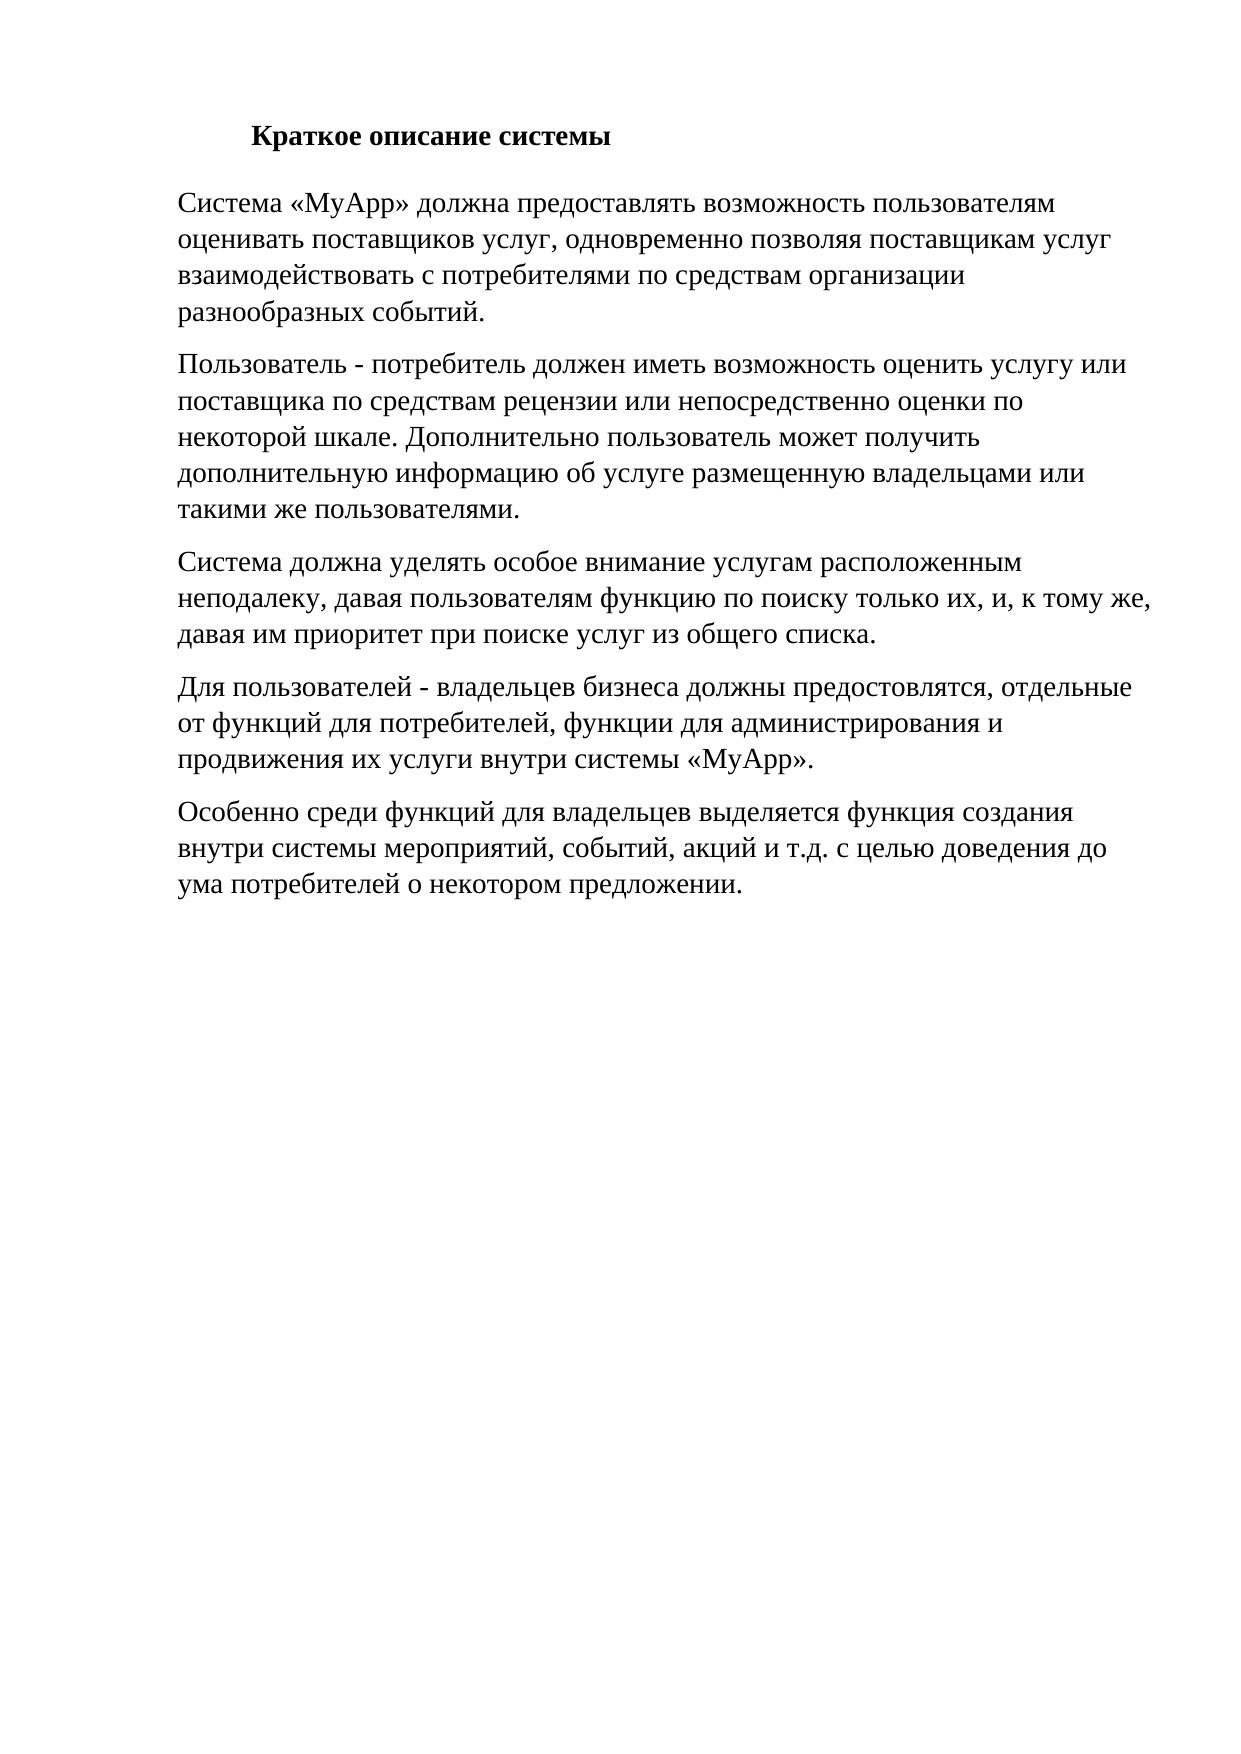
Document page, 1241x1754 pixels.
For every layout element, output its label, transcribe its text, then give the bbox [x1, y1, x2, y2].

text Пользователь - потребитель должен иметь возможность оценить услугу или поставщика по средствам рецензии или непосредственно оценки по некоторой шкале. Дополнительно пользователь может получить дополнительную информацию об услуге размещенную владельцами или такими же пользователями. [177, 346, 1152, 524]
text Система «MyApp» должна предоставлять возможность пользователям оценивать поставщиков услуг, одновременно позволяя поставщикам услуг взаимодействовать с потребителями по средствам организации разнообразных событий. [177, 185, 1152, 327]
text Краткое описание системы [177, 118, 1152, 152]
text Для пользователей - владельцев бизнеса должны предостовлятся, отдельные от функций для потребителей, функции для администрирования и продвижения их услуги внутри системы «MyApp». [177, 669, 1152, 775]
text Особенно среди функций для владельцев выделяется функция создания внутри системы мероприятий, событий, акций и т.д. с целью доведения до ума потребителей о некотором предложении. [177, 794, 1152, 900]
text Система должна уделять особое внимание услугам расположенным неподалеку, давая пользователям функцию по поиску только их, и, к тому же, давая им приоритет при поиске услуг из общего списка. [177, 544, 1152, 650]
